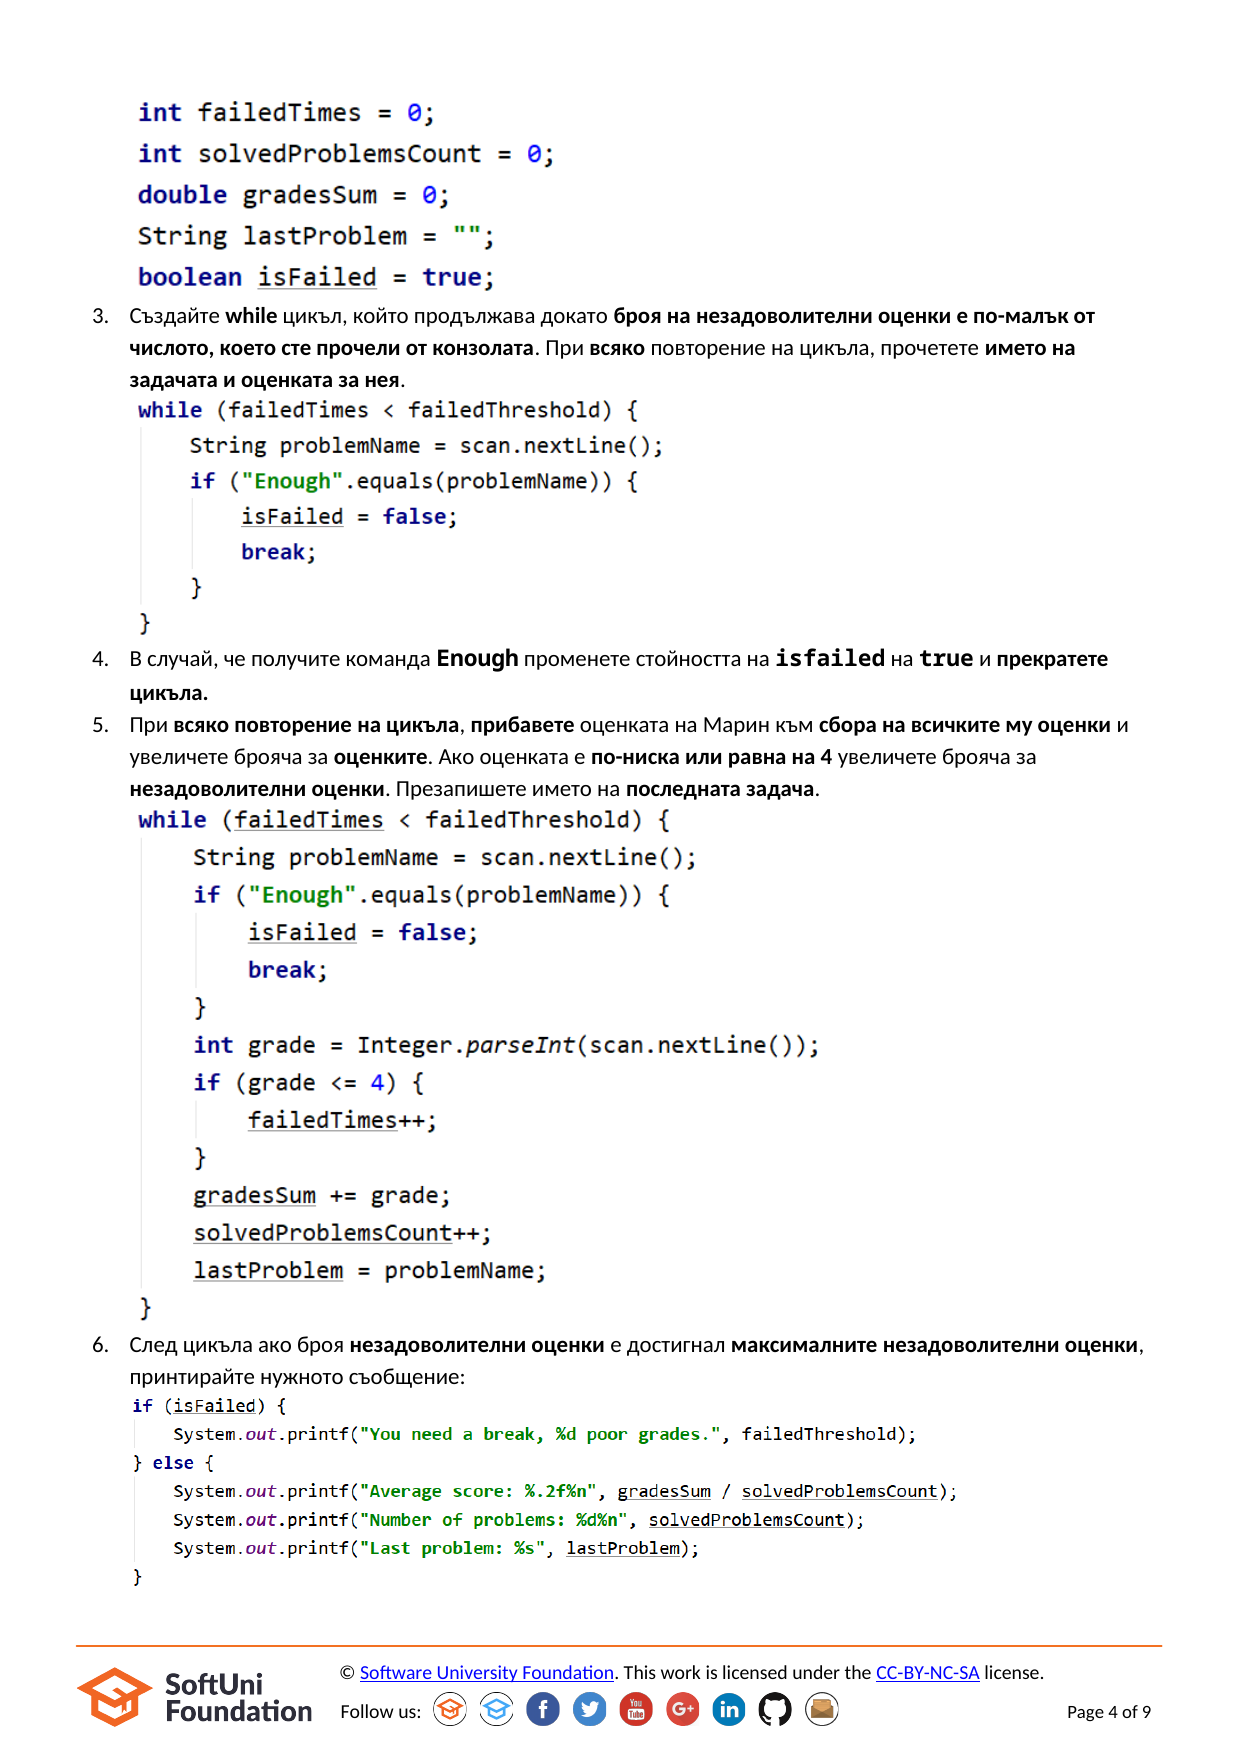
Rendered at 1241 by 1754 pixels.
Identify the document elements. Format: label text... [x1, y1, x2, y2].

list След цикъла ако броя незадоволителни оценки е достигнал максималните незадоволителни оценки, принтирайте нужното съобщение: [92, 1330, 1163, 1390]
picture [758, 1692, 792, 1726]
picture [573, 1692, 607, 1726]
picture [76, 1667, 312, 1727]
picture [712, 1716, 722, 1726]
picture [619, 1692, 653, 1726]
picture [433, 1692, 467, 1726]
picture [666, 1692, 700, 1726]
picture [727, 1707, 738, 1717]
picture [712, 1693, 722, 1703]
list Създайте while цикъл, който продължава докато броя на незадоволителни оценки е по-малък от числото, което сте прочели от конзолата. При всяко повторение на цикъла, прочетете името на задачата и оценката за нея. [92, 301, 1163, 393]
picture [526, 1692, 560, 1726]
picture [129, 1394, 960, 1590]
picture [134, 397, 666, 639]
list При всяко повторение на цикъла, прибавете оценката на Марин към сбора на всичките му оценки и увеличете брояча за оценките. Ако оценката е по-ниска или равна на 4 увеличете брояча за незадоволителни оценки. Презапишете името на последната задача. [92, 710, 1163, 802]
list В случай, че получите команда Enough променете стойността на isfailed на true и прекратете цикъла. [92, 642, 1163, 706]
picture [805, 1692, 839, 1726]
picture [134, 95, 557, 297]
picture [736, 1716, 746, 1726]
picture [736, 1693, 746, 1703]
picture [480, 1692, 513, 1726]
picture [134, 806, 825, 1326]
